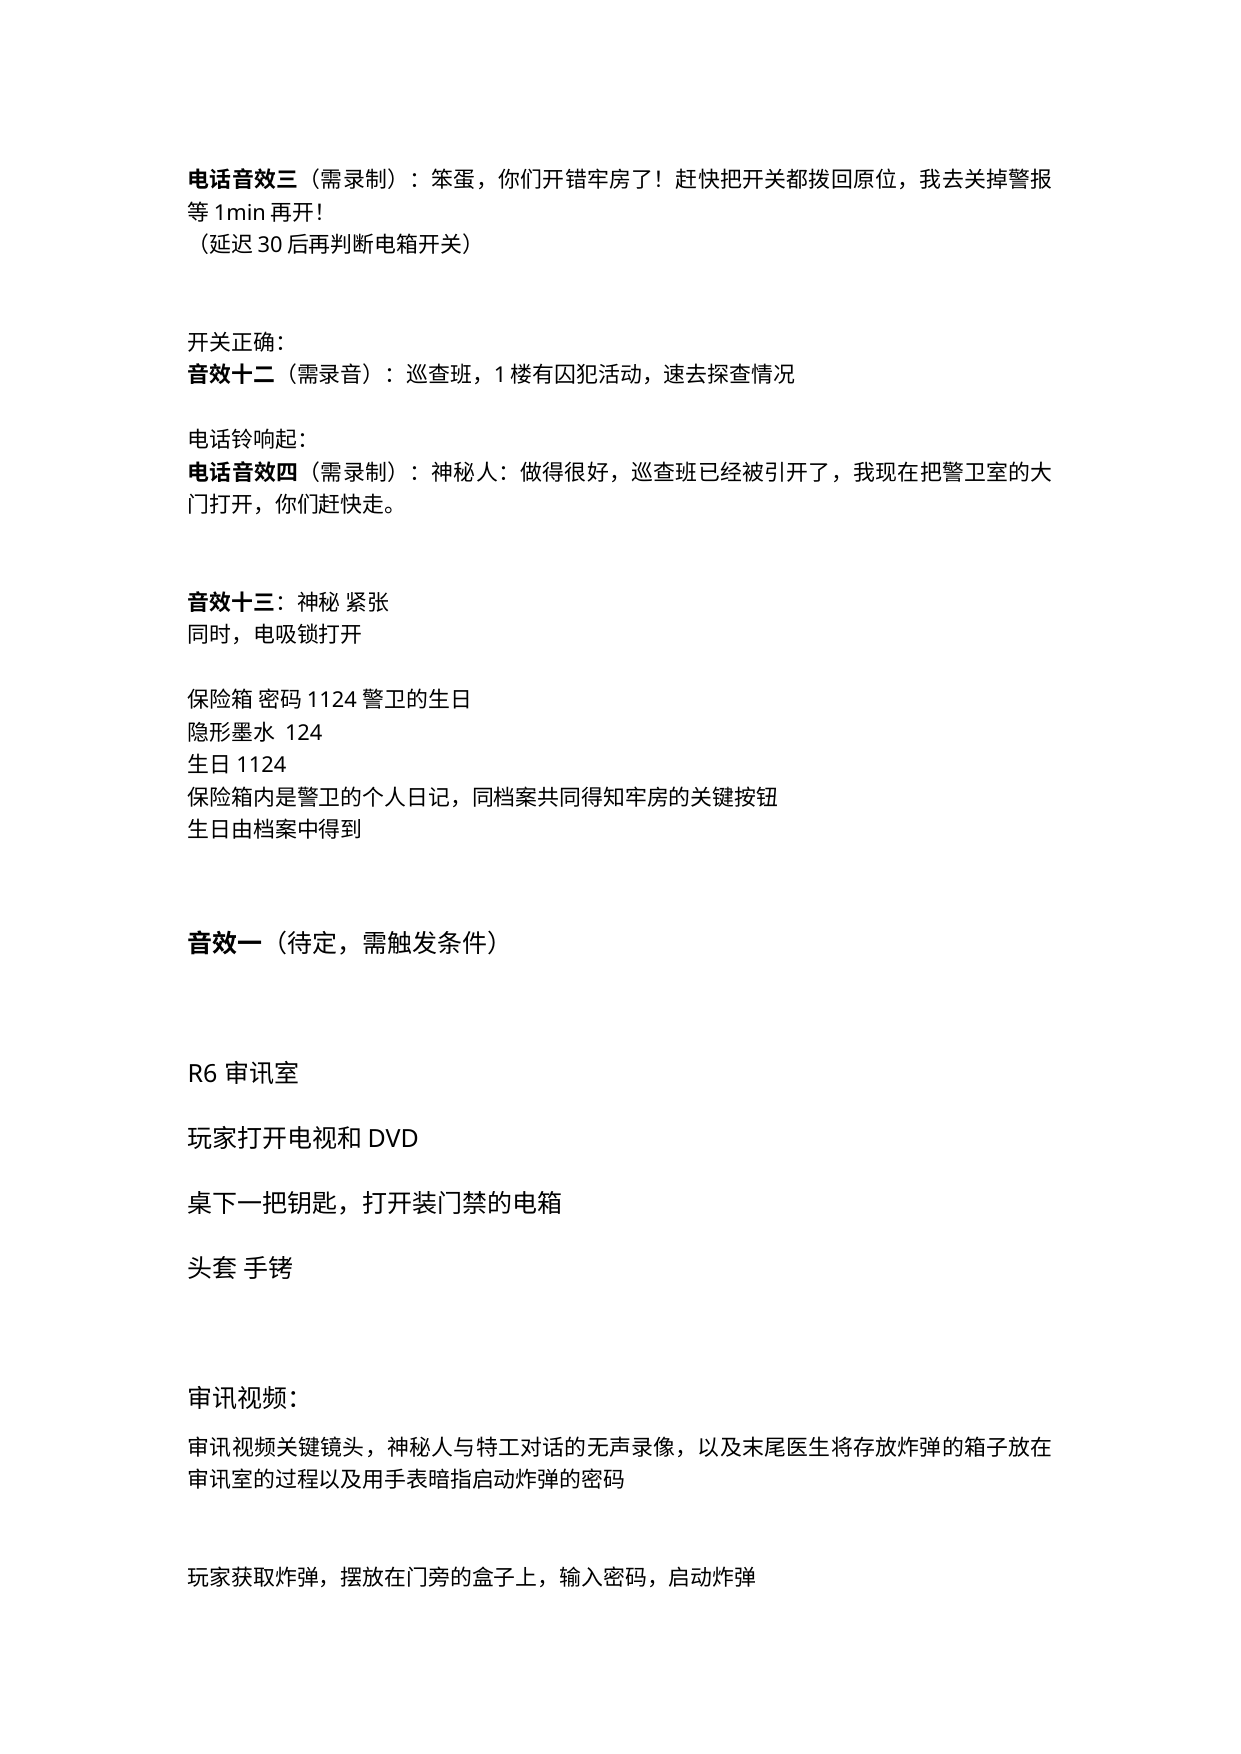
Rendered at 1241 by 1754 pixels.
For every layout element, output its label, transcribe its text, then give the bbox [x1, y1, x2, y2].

text 头套 手铐 [187, 1234, 1053, 1299]
text 电话音效四（需录制）：神秘人：做得很好，巡查班已经被引开了，我现在把警卫室的大门打开，你们赶快走。 [187, 454, 1053, 519]
text 隐形墨水 124 [187, 714, 1053, 747]
text 桌下一把钥匙，打开装门禁的电箱 [187, 1169, 1053, 1234]
text 保险箱内是警卫的个人日记，同档案共同得知牢房的关键按钮 [187, 779, 1053, 812]
text 玩家获取炸弹，摆放在门旁的盒子上，输入密码，启动炸弹 [187, 1559, 1053, 1592]
text 生日 1124 [187, 747, 1053, 779]
text 电话铃响起： [187, 422, 1053, 454]
text 音效十二（需录音）：巡查班，1楼有囚犯活动，速去探查情况 [187, 357, 1053, 389]
text R6 审讯室 [187, 1039, 1053, 1104]
text 开关正确： [187, 324, 1053, 357]
text 音效十三：神秘 紧张 [187, 584, 1053, 617]
text 审讯视频关键镜头，神秘人与特工对话的无声录像，以及末尾医生将存放炸弹的箱子放在审讯室的过程以及用手表暗指启动炸弹的密码 [187, 1429, 1053, 1494]
text 保险箱 密码 1124 警卫的生日 [187, 682, 1053, 714]
text 电话音效三（需录制）：笨蛋，你们开错牢房了！赶快把开关都拨回原位，我去关掉警报，等1min再开！ [187, 162, 1053, 227]
text 同时，电吸锁打开 [187, 617, 1053, 649]
text （延迟30后再判断电箱开关） [187, 227, 1053, 259]
text 审讯视频： [187, 1364, 1053, 1429]
text 玩家打开电视和DVD [187, 1104, 1053, 1169]
text 音效一（待定，需触发条件） [187, 909, 1053, 974]
text 生日由档案中得到 [187, 812, 1053, 844]
